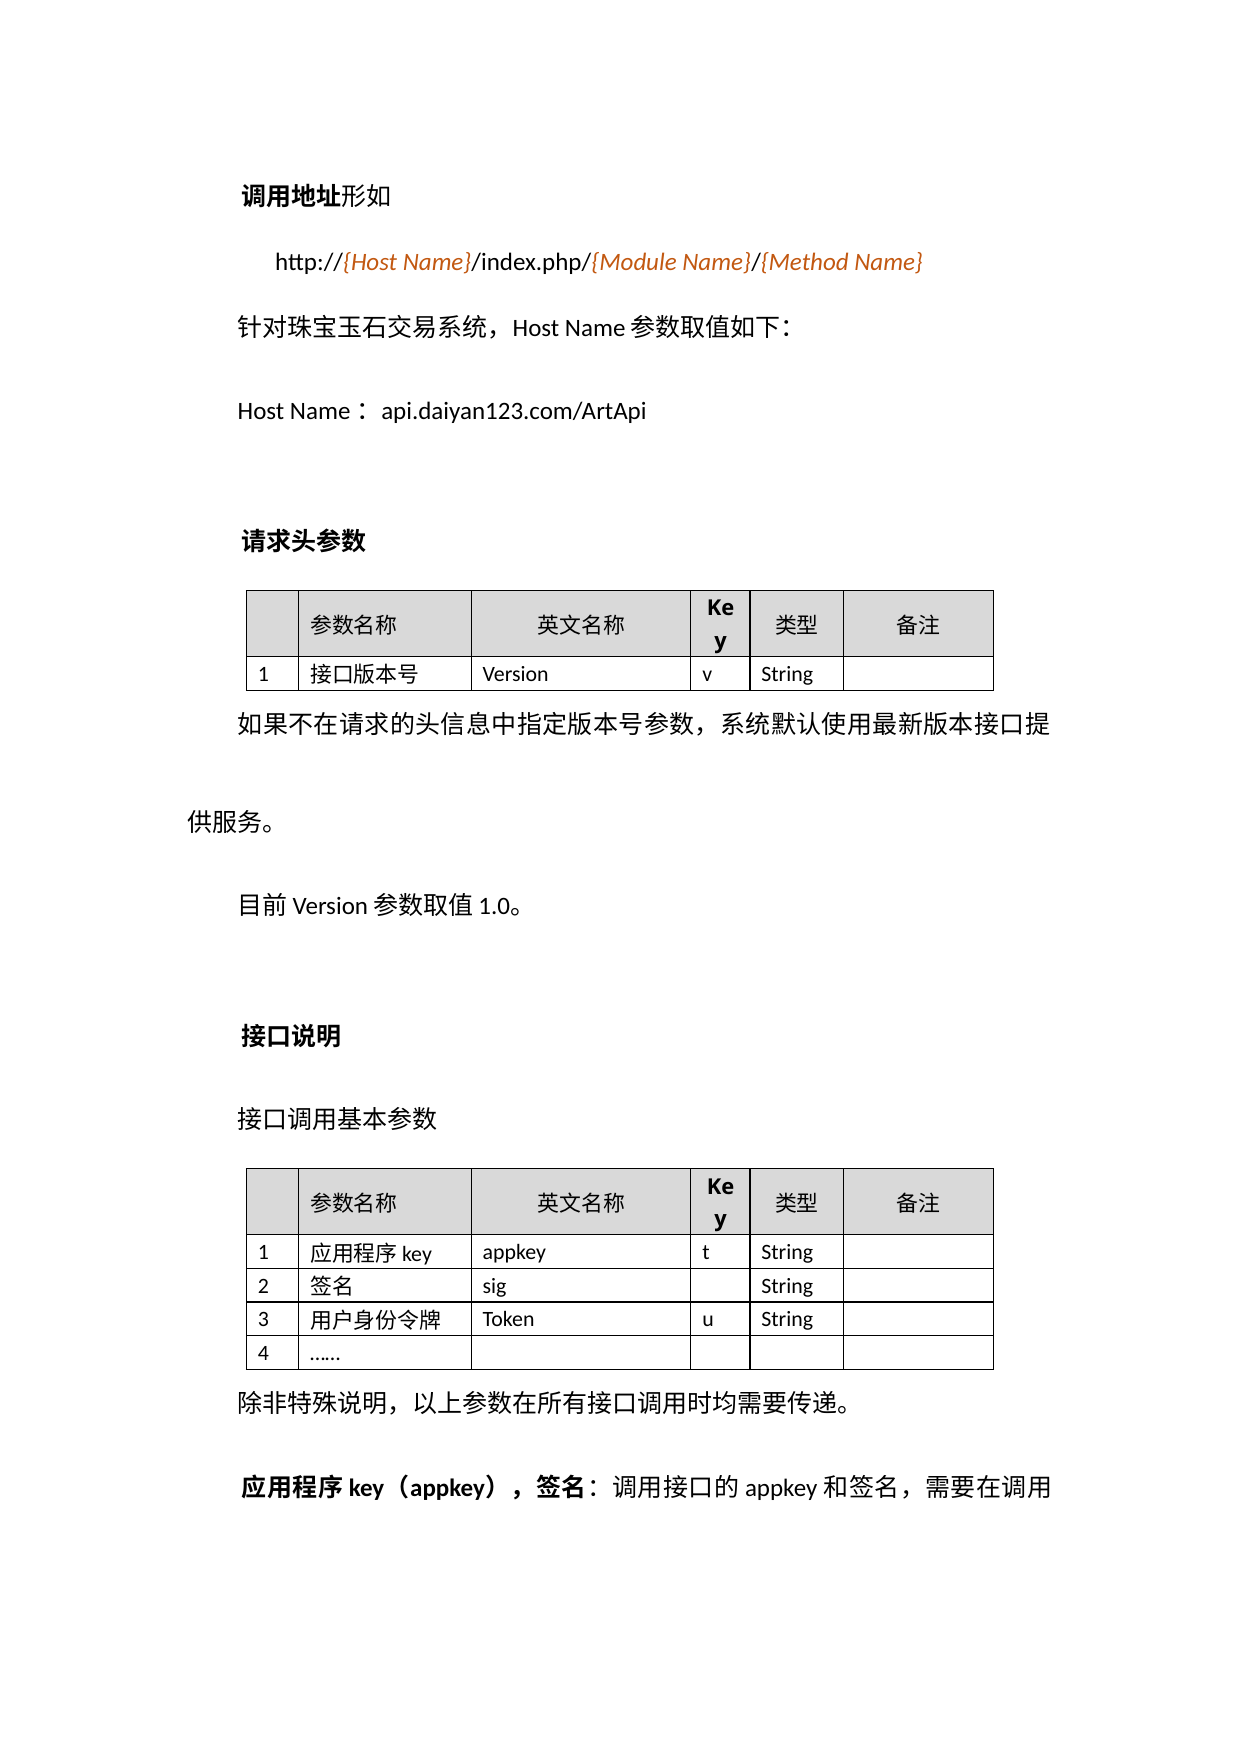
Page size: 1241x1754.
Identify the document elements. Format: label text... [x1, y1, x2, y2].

table_cell 2 [247, 1269, 298, 1301]
table_cell appkey [472, 1235, 690, 1268]
text 针对珠宝玉石交易系统，Host Name参数取值如下： [187, 293, 1053, 358]
table_cell …… [299, 1336, 471, 1368]
table_header [247, 591, 298, 656]
text 调用地址形如 [187, 162, 1053, 227]
table_header 英文名称 [472, 1169, 690, 1234]
table_cell t [691, 1235, 749, 1268]
table_cell [844, 1235, 993, 1268]
table_header Key [691, 591, 749, 656]
table_cell 1 [247, 657, 298, 689]
table_header 类型 [751, 591, 843, 656]
table_cell 4 [247, 1336, 298, 1368]
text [187, 1453, 1053, 1518]
table_cell 3 [247, 1303, 298, 1335]
table_cell 接口版本号 [299, 657, 471, 689]
text 请求头参数 [187, 507, 1053, 572]
text 除非特殊说明，以上参数在所有接口调用时均需要传递。 [187, 1369, 1053, 1434]
table_cell v [691, 657, 749, 689]
table_cell Token [472, 1303, 690, 1335]
table_header 参数名称 [299, 1169, 471, 1234]
table_cell [691, 1336, 749, 1368]
table_cell [844, 1269, 993, 1301]
table_cell Version [472, 657, 690, 689]
table_cell [751, 1336, 843, 1368]
table_header 类型 [751, 1169, 843, 1234]
table_cell String [751, 1235, 843, 1268]
table_header Key [691, 1169, 749, 1234]
table_cell [844, 1303, 993, 1335]
table_cell String [751, 1303, 843, 1335]
table_header [247, 1169, 298, 1234]
table_cell 应用程序key [299, 1235, 471, 1268]
text 目前Version参数取值1.0。 [187, 871, 1053, 936]
text 接口调用基本参数 [187, 1085, 1053, 1150]
text http://{Host Name}/index.php/{Module Name}/{Method Name} [232, 245, 1053, 278]
table_header 备注 [844, 591, 993, 656]
table_cell [472, 1336, 690, 1368]
table_cell u [691, 1303, 749, 1335]
table_header 参数名称 [299, 591, 471, 656]
table_cell [691, 1269, 749, 1301]
text 接口说明 [187, 1002, 1053, 1067]
table_cell 1 [247, 1235, 298, 1268]
table_cell 签名 [299, 1269, 471, 1301]
table_cell sig [472, 1269, 690, 1301]
table_header 英文名称 [472, 591, 690, 656]
text Host Name ：api.daiyan123.com/ArtApi [187, 376, 1053, 441]
table_cell String [751, 1269, 843, 1301]
table_cell 用户身份令牌 [299, 1303, 471, 1335]
table_cell [844, 657, 993, 689]
table_cell String [751, 657, 843, 689]
table_header 备注 [844, 1169, 993, 1234]
text 如果不在请求的头信息中指定版本号参数，系统默认使用最新版本接口提供服务。 [187, 691, 1053, 853]
table_cell [844, 1336, 993, 1368]
